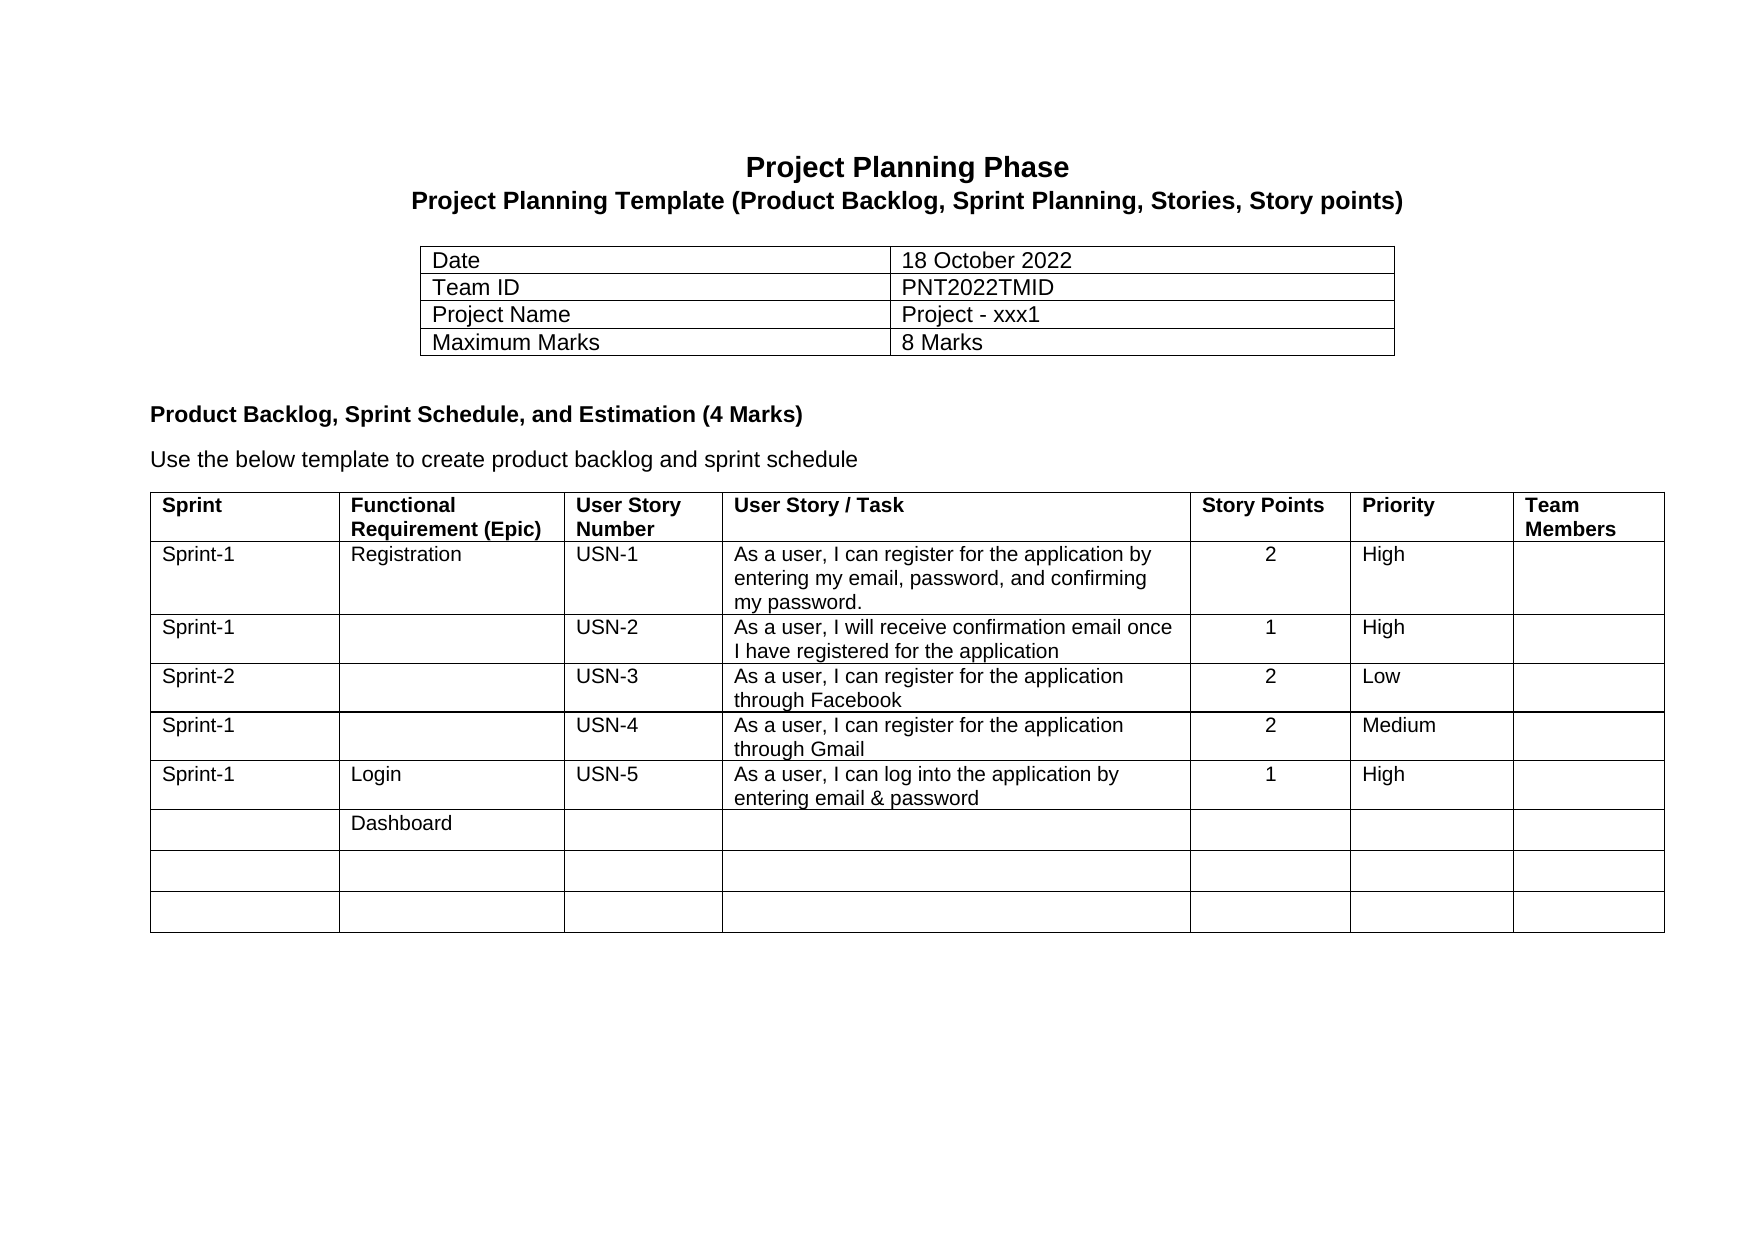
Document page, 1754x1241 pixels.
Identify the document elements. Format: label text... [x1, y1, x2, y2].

table_cell Sprint-1 [151, 542, 339, 613]
table_cell [151, 892, 339, 932]
table_cell 2 [1191, 713, 1350, 760]
table_cell [340, 892, 564, 932]
table_cell USN-3 [565, 664, 722, 711]
text Project Planning Template (Product Backlog, Sprint Planning, Stories, Story points) [150, 186, 1665, 215]
table_cell PNT2022TMID [891, 274, 1394, 300]
table_cell [1514, 542, 1664, 613]
table_header User Story Number [565, 493, 722, 541]
table_cell [723, 851, 1190, 891]
table_header Sprint [151, 493, 339, 541]
table_cell [1351, 892, 1513, 932]
table_header 18 October 2022 [891, 247, 1394, 273]
table_cell Sprint-1 [151, 761, 339, 809]
table_cell [340, 615, 564, 662]
table_cell Sprint-2 [151, 664, 339, 711]
table_cell As a user, I can register for the application through Facebook [723, 664, 1190, 711]
table_cell 1 [1191, 615, 1350, 662]
table_cell [565, 810, 722, 850]
table_cell As a user, I will receive confirmation email once I have registered for the application [723, 615, 1190, 662]
table_cell [340, 851, 564, 891]
table_cell USN-1 [565, 542, 722, 613]
table_cell Maximum Marks [421, 329, 890, 355]
table_cell Login [340, 761, 564, 809]
table_cell [151, 851, 339, 891]
table_cell [1514, 664, 1664, 711]
table_cell High [1351, 542, 1513, 613]
table_header Team Members [1514, 493, 1664, 541]
table_cell [340, 664, 564, 711]
table_cell [723, 892, 1190, 932]
table_cell [1514, 810, 1664, 850]
table_cell [340, 713, 564, 760]
table_cell 1 [1191, 761, 1350, 809]
table_cell [723, 810, 1190, 850]
table_cell USN-5 [565, 761, 722, 809]
table_cell Sprint-1 [151, 713, 339, 760]
text Product Backlog, Sprint Schedule, and Estimation (4 Marks) [150, 401, 1665, 428]
table_cell As a user, I can log into the application by entering email & password [723, 761, 1190, 809]
table_cell [1191, 810, 1350, 850]
table_cell 8 Marks [891, 329, 1394, 355]
table_cell As a user, I can register for the application through Gmail [723, 713, 1190, 760]
table_cell [1351, 851, 1513, 891]
table_cell 2 [1191, 542, 1350, 613]
table_cell Low [1351, 664, 1513, 711]
table_cell [565, 892, 722, 932]
table_cell Medium [1351, 713, 1513, 760]
table_cell [1514, 892, 1664, 932]
table_cell Team ID [421, 274, 890, 300]
table_cell 2 [1191, 664, 1350, 711]
table_cell [1514, 615, 1664, 662]
table_cell Sprint-1 [151, 615, 339, 662]
table_header Story Points [1191, 493, 1350, 541]
table_cell [1191, 892, 1350, 932]
text Project Planning Phase [150, 150, 1665, 183]
table_cell [1514, 713, 1664, 760]
text Use the below template to create product backlog and sprint schedule [150, 446, 1665, 473]
table_cell USN-2 [565, 615, 722, 662]
table_cell As a user, I can register for the application by entering my email, password, and confirming my password. [723, 542, 1190, 613]
table_cell Project - xxx1 [891, 301, 1394, 328]
table_cell High [1351, 761, 1513, 809]
table_cell [151, 810, 339, 850]
table_header Date [421, 247, 890, 273]
table_cell [1514, 851, 1664, 891]
table_cell Dashboard [340, 810, 564, 850]
table_cell [1514, 761, 1664, 809]
table_cell [565, 851, 722, 891]
table_cell USN-4 [565, 713, 722, 760]
table_cell High [1351, 615, 1513, 662]
table_cell [1351, 810, 1513, 850]
table_cell [1191, 851, 1350, 891]
table_header Priority [1351, 493, 1513, 541]
table_header Functional Requirement (Epic) [340, 493, 564, 541]
table_cell Project Name [421, 301, 890, 328]
table_header User Story / Task [723, 493, 1190, 541]
table_cell Registration [340, 542, 564, 613]
